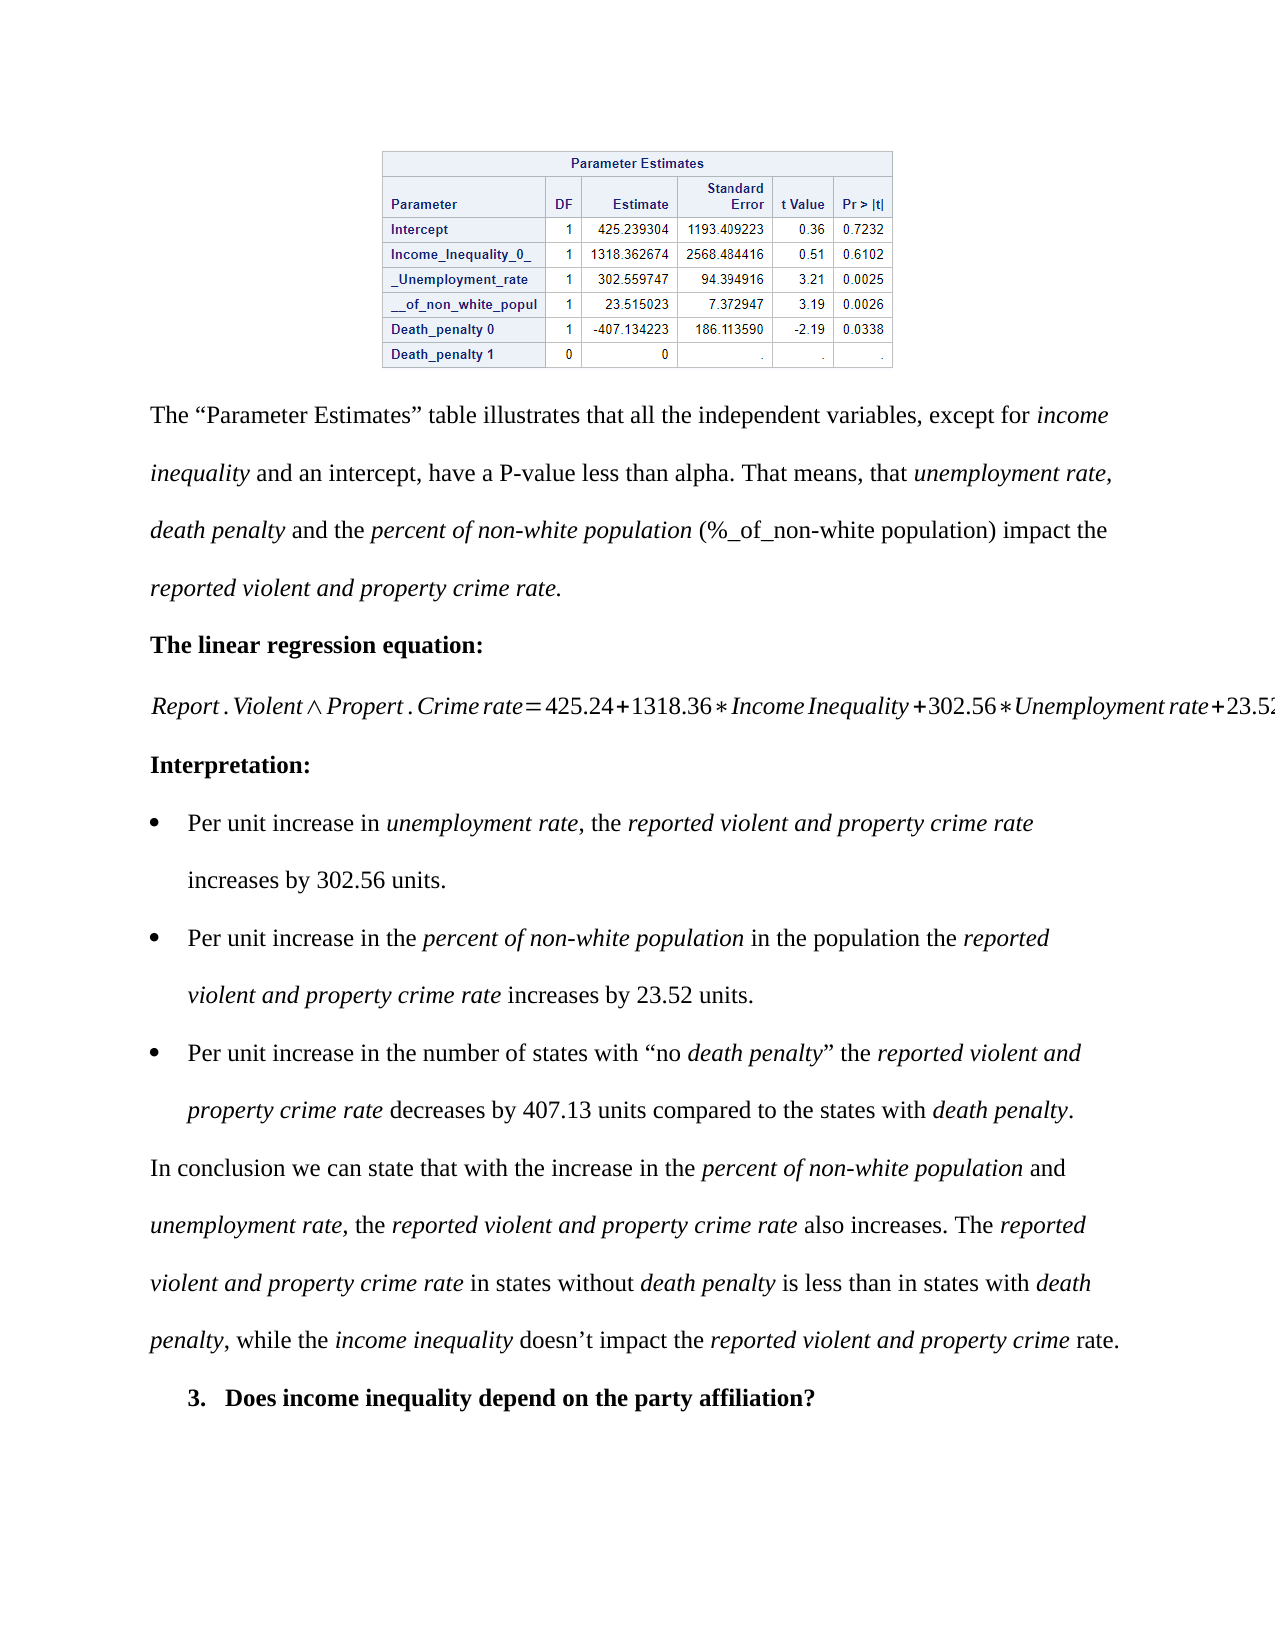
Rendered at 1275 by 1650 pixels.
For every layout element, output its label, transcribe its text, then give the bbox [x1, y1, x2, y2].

text Interpretation: [150, 750, 1125, 779]
text The “Parameter Estimates” table illustrates that all the independent variables, except for income inequality and an intercept, have a P-value less than alpha. That means, that unemployment rate, death penalty and the percent of non-white population (%_of_non-white population) impact the reported violent and property crime rate. [150, 400, 1125, 602]
text In conclusion we can state that with the increase in the percent of non-white population and unemployment rate, the reported violent and property crime rate also increases. The reported violent and property crime rate in states without death penalty is less than in states with death penalty, while the income inequality doesn’t impact the reported violent and property crime rate. [150, 1153, 1125, 1354]
list Does income inequality depend on the party affiliation? [187, 1383, 1125, 1412]
list Per unit increase in the number of states with “no death penalty” the reported violent and property crime rate decreases by 407.13 units compared to the states with death penalty. [150, 1038, 1125, 1124]
text The linear regression equation: [150, 630, 1125, 722]
list Per unit increase in the percent of non-white population in the population the reported violent and property crime rate increases by 23.52 units. [150, 923, 1125, 1009]
list Per unit increase in unemployment rate, the reported violent and property crime rate increases by 302.56 units. [150, 808, 1125, 894]
